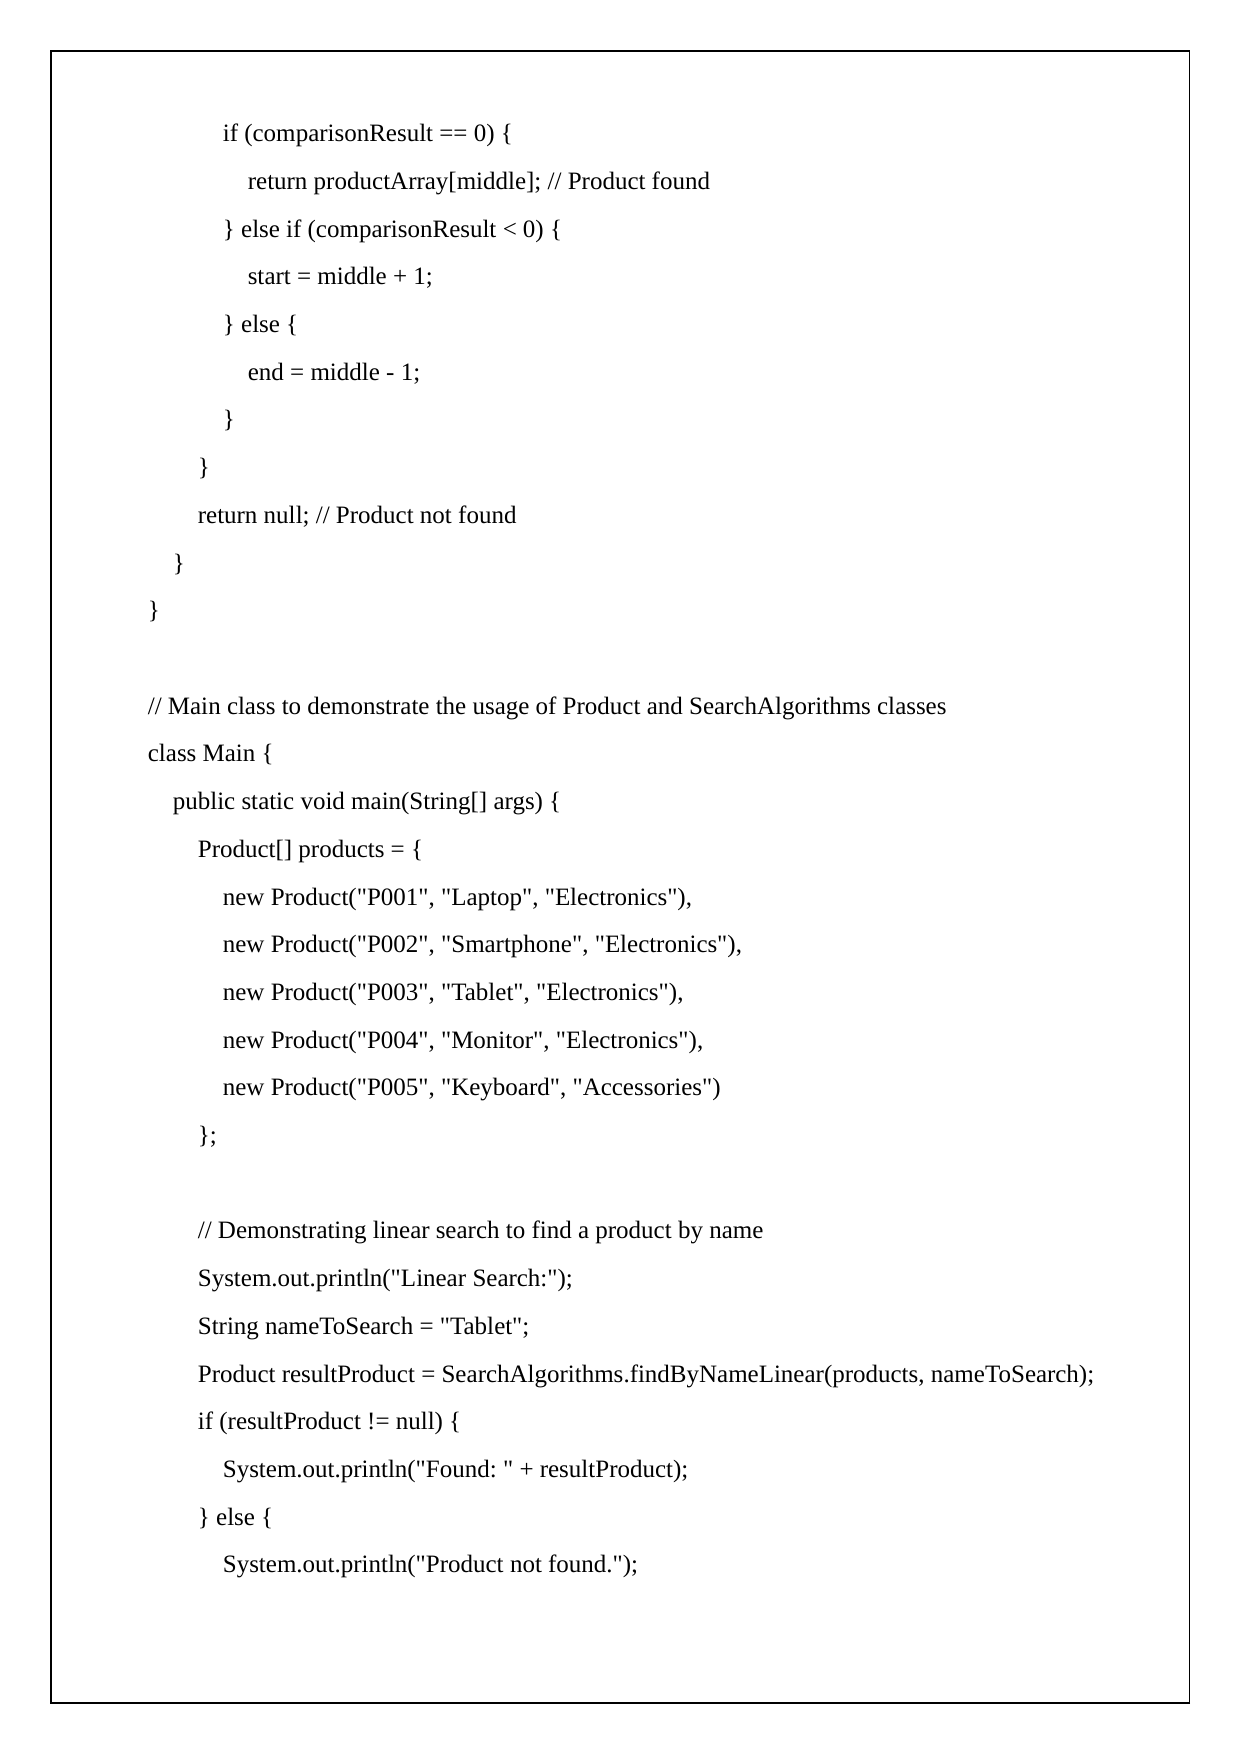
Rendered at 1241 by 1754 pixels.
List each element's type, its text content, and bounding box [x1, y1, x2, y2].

text } else if (comparisonResult < 0) { [148, 214, 1137, 242]
text } [148, 452, 1137, 481]
text String nameToSearch = "Tablet"; [148, 1311, 1137, 1340]
text System.out.println("Found: " + resultProduct); [148, 1454, 1137, 1483]
text }; [148, 1120, 1137, 1149]
text } else { [148, 1502, 1137, 1531]
text } [148, 595, 1137, 624]
text if (comparisonResult == 0) { [148, 118, 1137, 147]
text } [148, 404, 1137, 433]
text System.out.println("Product not found."); [148, 1549, 1137, 1578]
text class Main { [148, 738, 1137, 767]
text } [148, 548, 1137, 576]
text } else { [148, 309, 1137, 338]
text new Product("P002", "Smartphone", "Electronics"), [148, 929, 1137, 958]
text Product[] products = { [148, 834, 1137, 863]
text // Demonstrating linear search to find a product by name [148, 1216, 1137, 1244]
text new Product("P004", "Monitor", "Electronics"), [148, 1025, 1137, 1053]
text Product resultProduct = SearchAlgorithms.findByNameLinear(products, nameToSearch); [148, 1359, 1137, 1387]
text // Main class to demonstrate the usage of Product and SearchAlgorithms classes [148, 691, 1137, 719]
text end = middle - 1; [148, 357, 1137, 386]
text new Product("P001", "Laptop", "Electronics"), [148, 882, 1137, 910]
text new Product("P005", "Keyboard", "Accessories") [148, 1072, 1137, 1101]
text start = middle + 1; [148, 261, 1137, 290]
text public static void main(String[] args) { [148, 786, 1137, 815]
text new Product("P003", "Tablet", "Electronics"), [148, 977, 1137, 1006]
text return productArray[middle]; // Product found [148, 166, 1137, 195]
text return null; // Product not found [148, 500, 1137, 529]
text if (resultProduct != null) { [148, 1406, 1137, 1435]
text System.out.println("Linear Search:"); [148, 1263, 1137, 1292]
